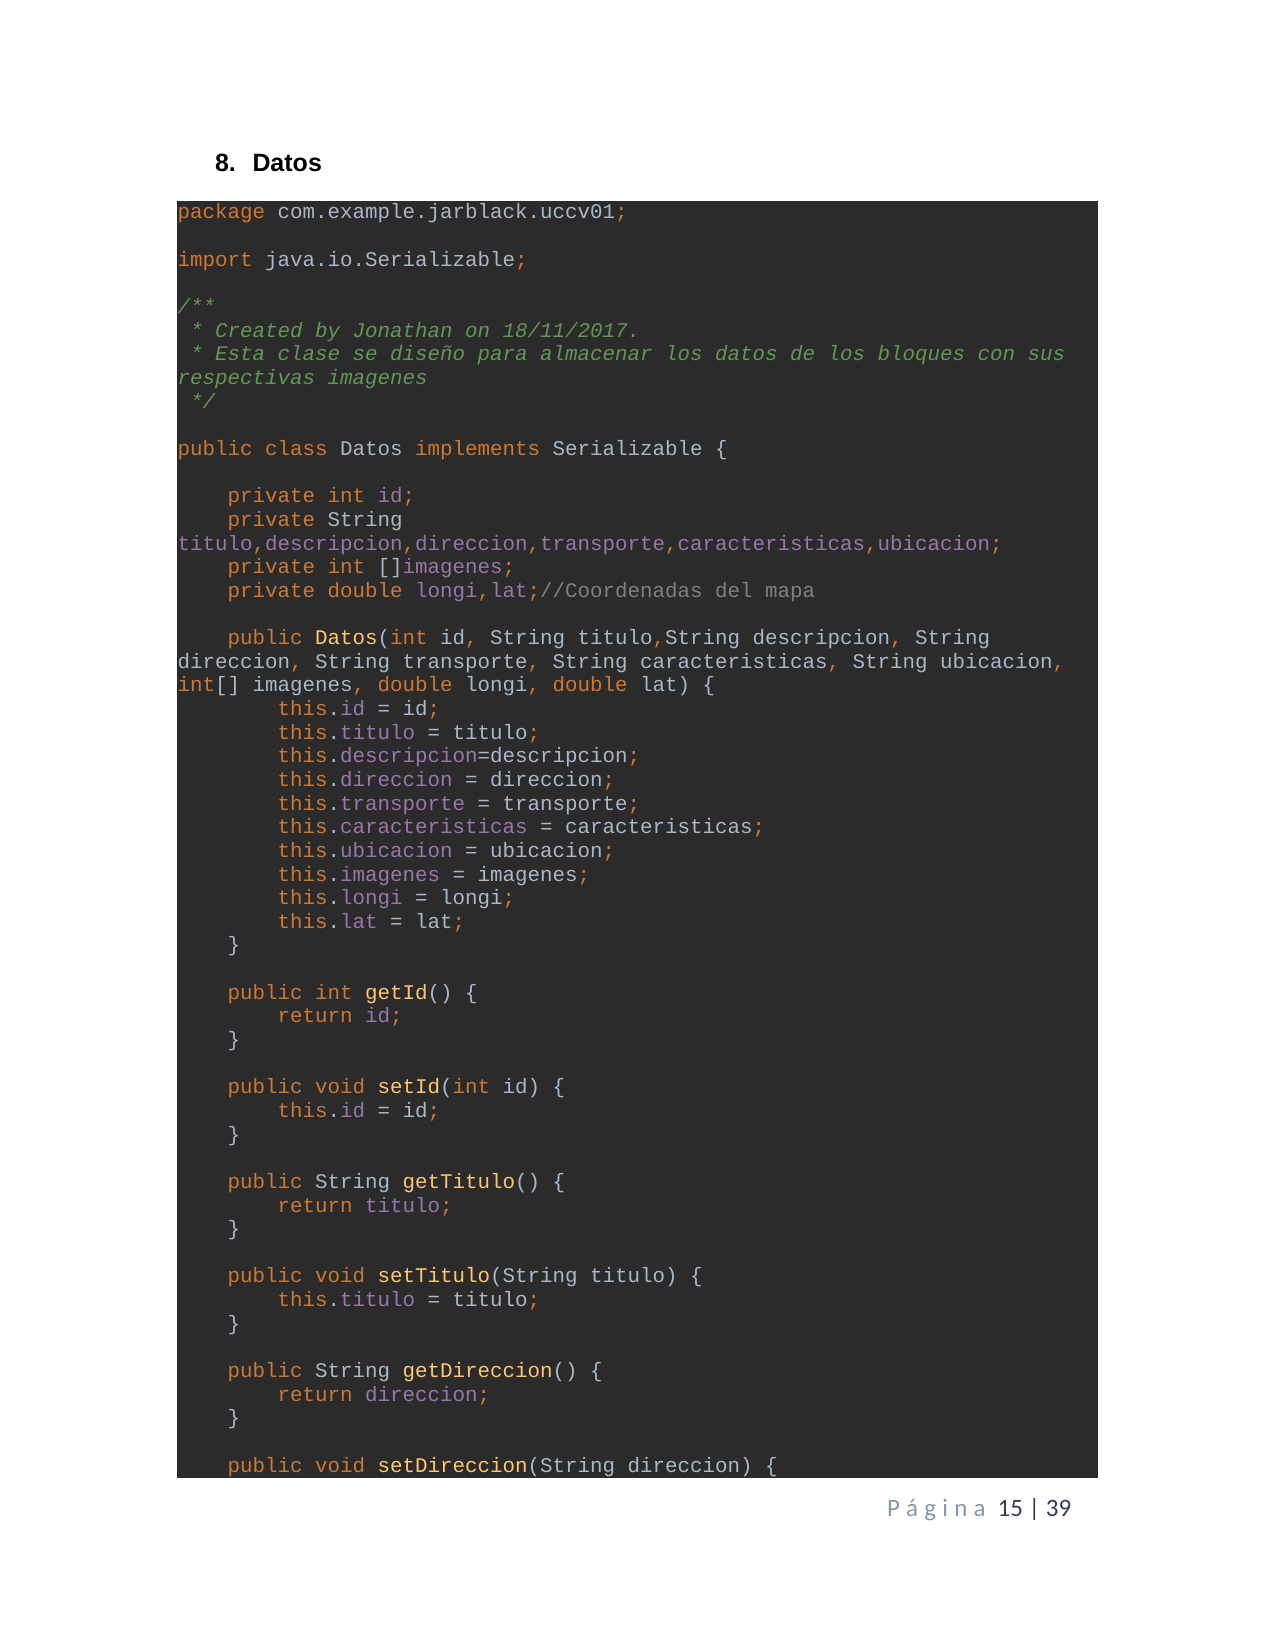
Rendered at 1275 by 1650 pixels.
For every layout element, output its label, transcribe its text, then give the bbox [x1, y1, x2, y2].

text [177, 201, 1098, 1478]
list Datos [215, 148, 1098, 176]
